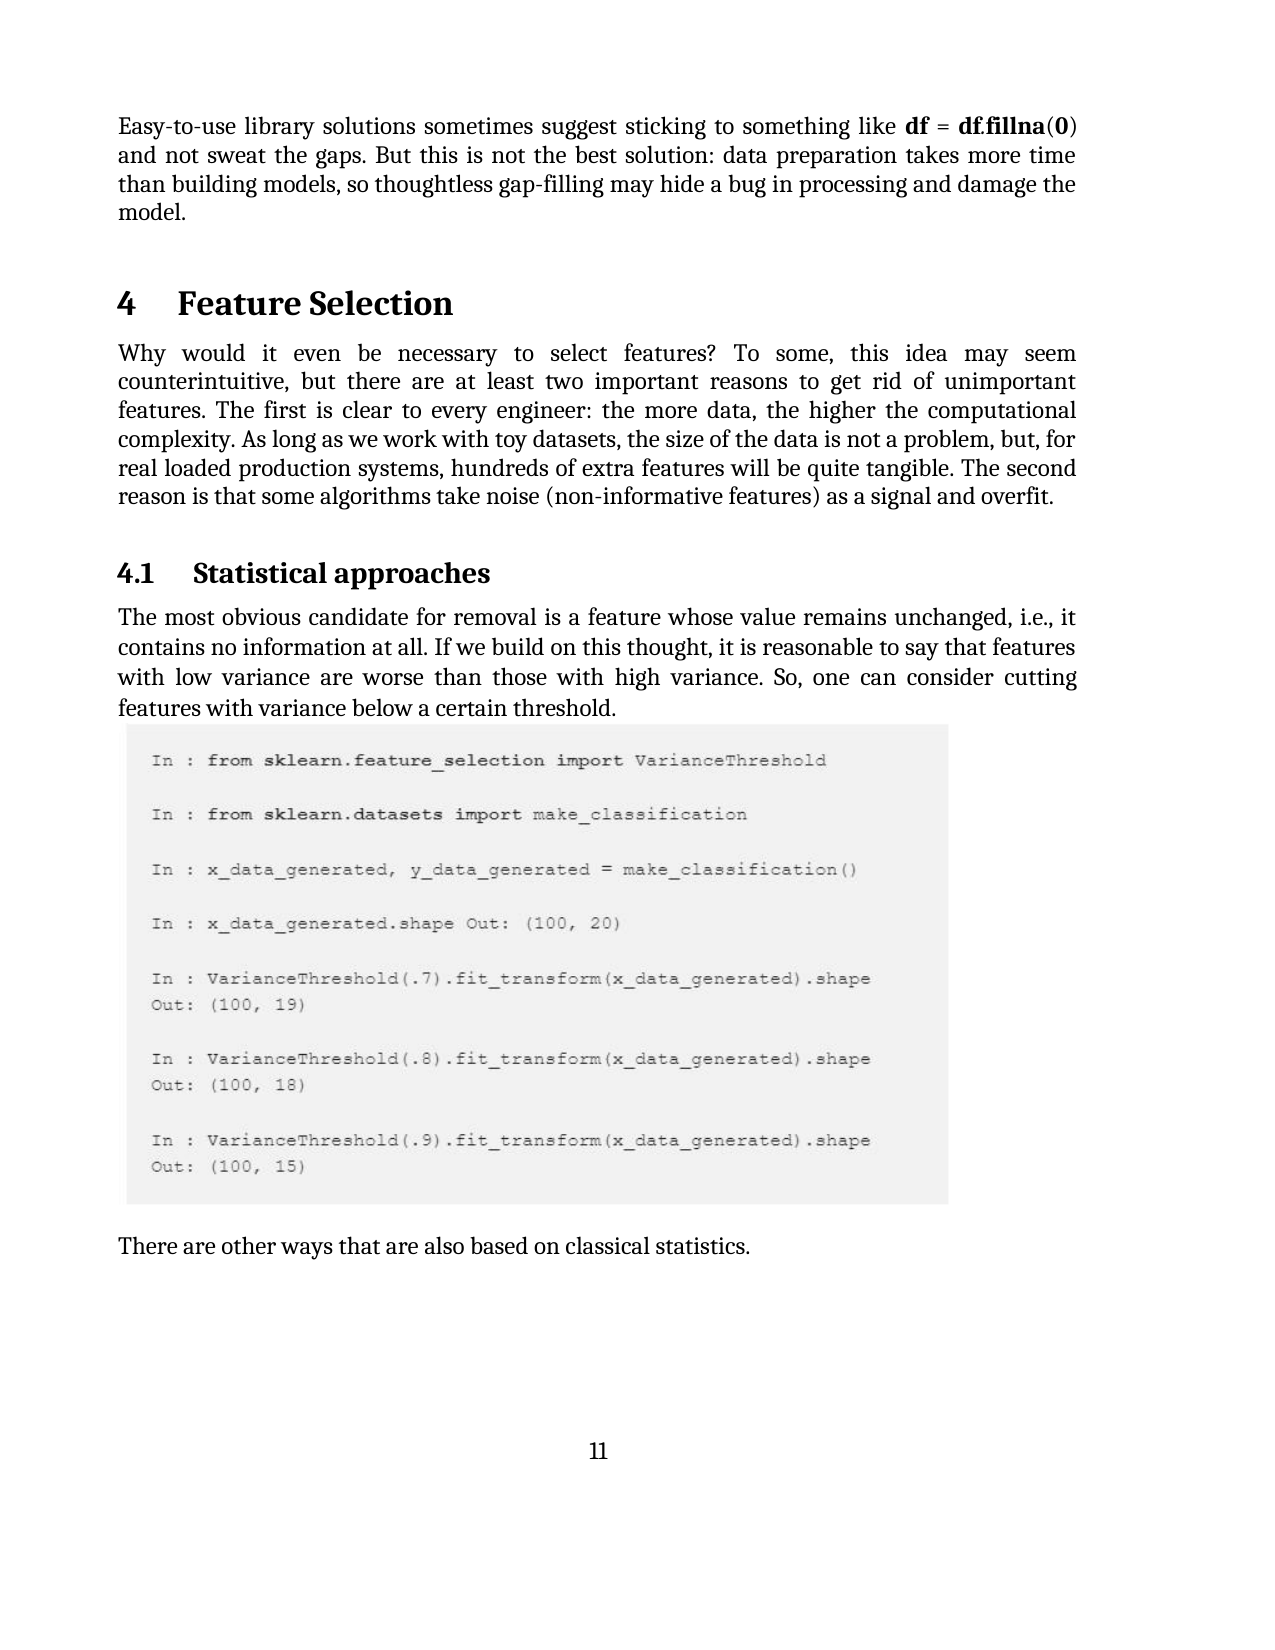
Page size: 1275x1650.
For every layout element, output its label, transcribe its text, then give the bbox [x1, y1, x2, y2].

text The most obvious candidate for removal is a feature whose value remains unchanged, i.e., it contains no information at all. If we build on this thought, it is reasonable to say that features with low variance are worse than those with high variance. So, one can consider cutting features with variance below a certain threshold. [118, 603, 1078, 722]
subtitle Statistical approaches [117, 556, 1078, 591]
text Why would it even be necessary to select features? To some, this idea may seem counterintuitive, but there are at least two important reasons to get rid of unimportant features. The first is clear to every engineer: the more data, the higher the computational complexity. As long as we work with toy datasets, the size of the data is not a problem, but, for real loaded production systems, hundreds of extra features will be quite tangible. The second reason is that some algorithms take noise (non-informative features) as a signal and overfit. [118, 338, 1078, 511]
text There are other ways that are also based on classical statistics. [118, 1232, 1078, 1260]
picture [118, 723, 966, 1217]
subtitle Feature Selection [117, 284, 1078, 324]
text Easy-to-use library solutions sometimes suggest sticking to something like df = df.fillna(0) and not sweat the gaps. But this is not the best solution: data preparation takes more time than building models, so thoughtless gap-filling may hide a bug in processing and damage the model. [118, 112, 1078, 227]
